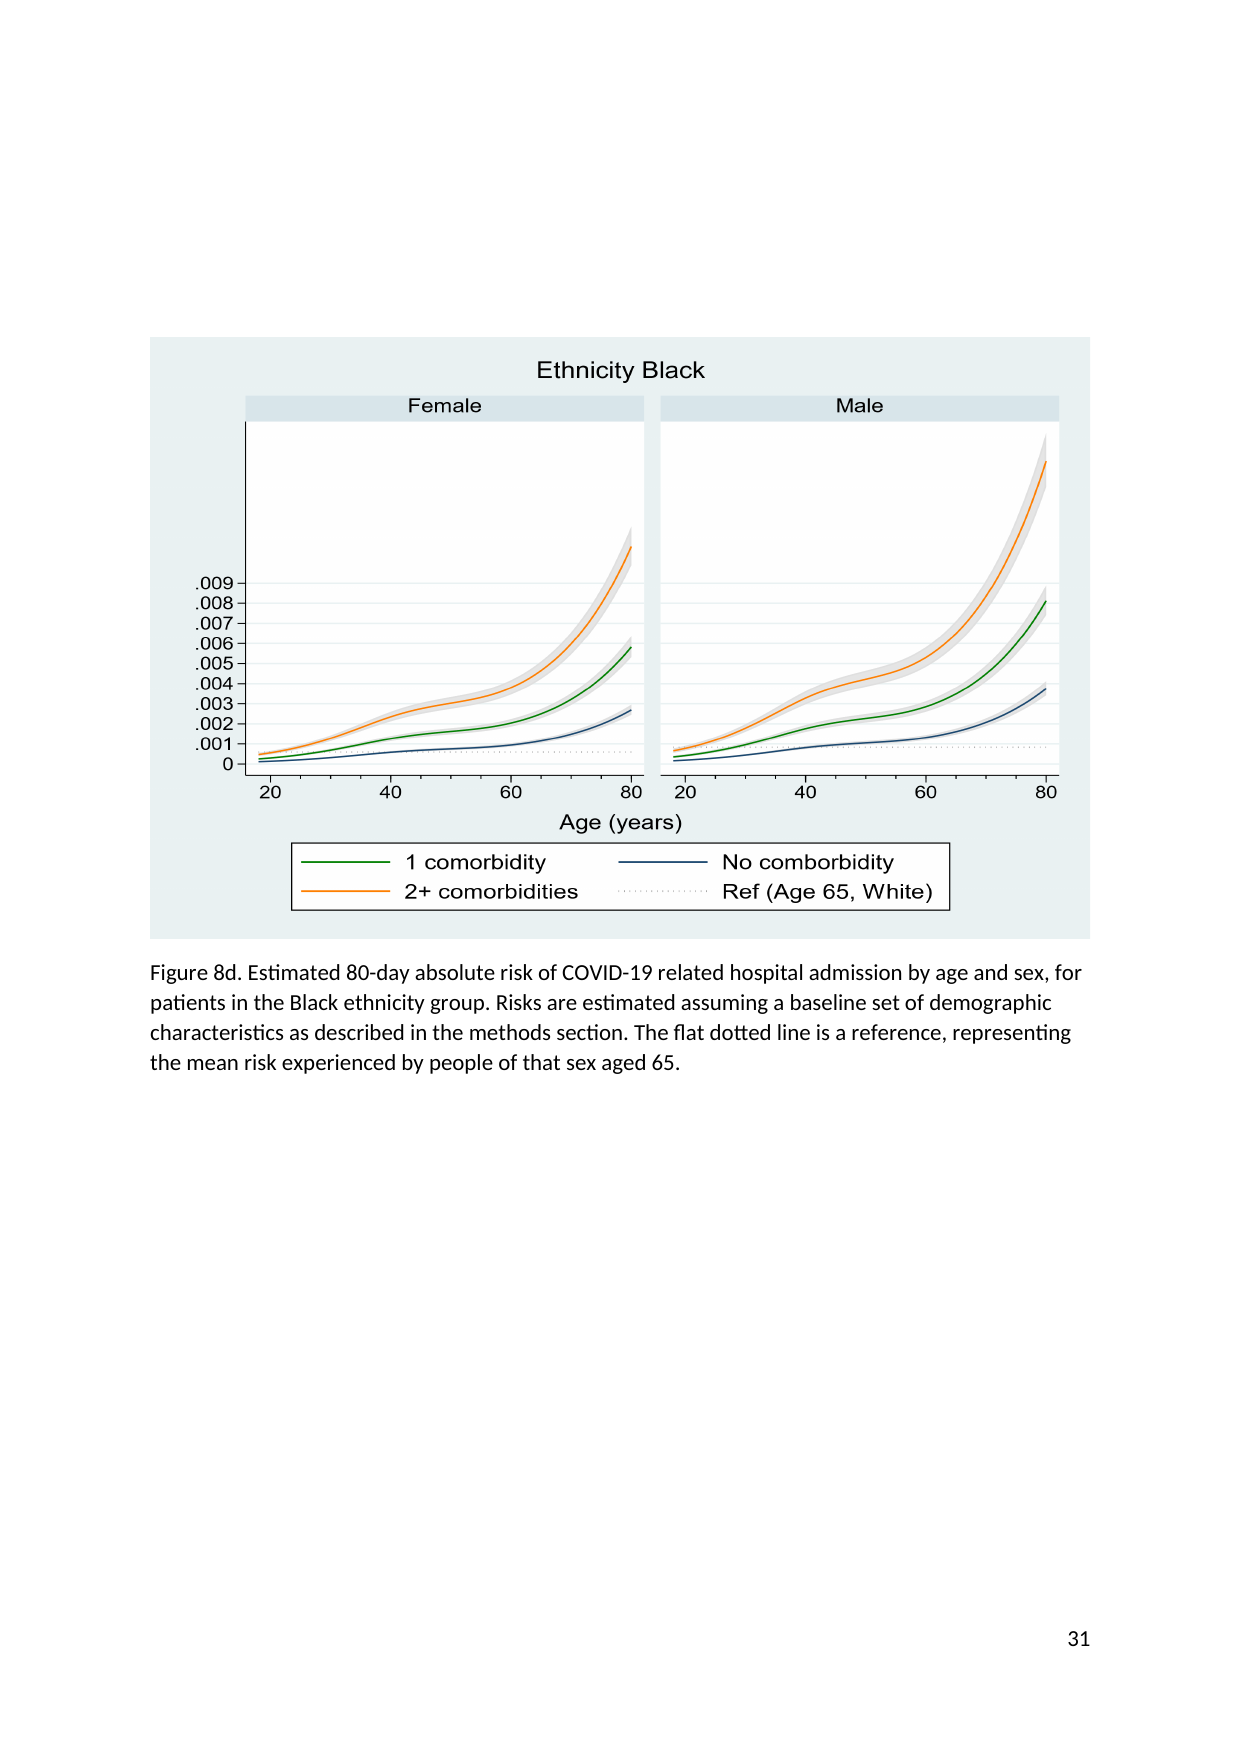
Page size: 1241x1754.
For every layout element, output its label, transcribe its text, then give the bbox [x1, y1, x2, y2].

text Figure 8d. Estimated 80-day absolute risk of COVID-19 related hospital admission by age and sex, for patients in the Black ethnicity group. Risks are estimated assuming a baseline set of demographic characteristics as described in the methods section. The flat dotted line is a reference, representing the mean risk experienced by people of that sex aged 65. [150, 958, 1090, 1076]
picture [150, 337, 1091, 939]
